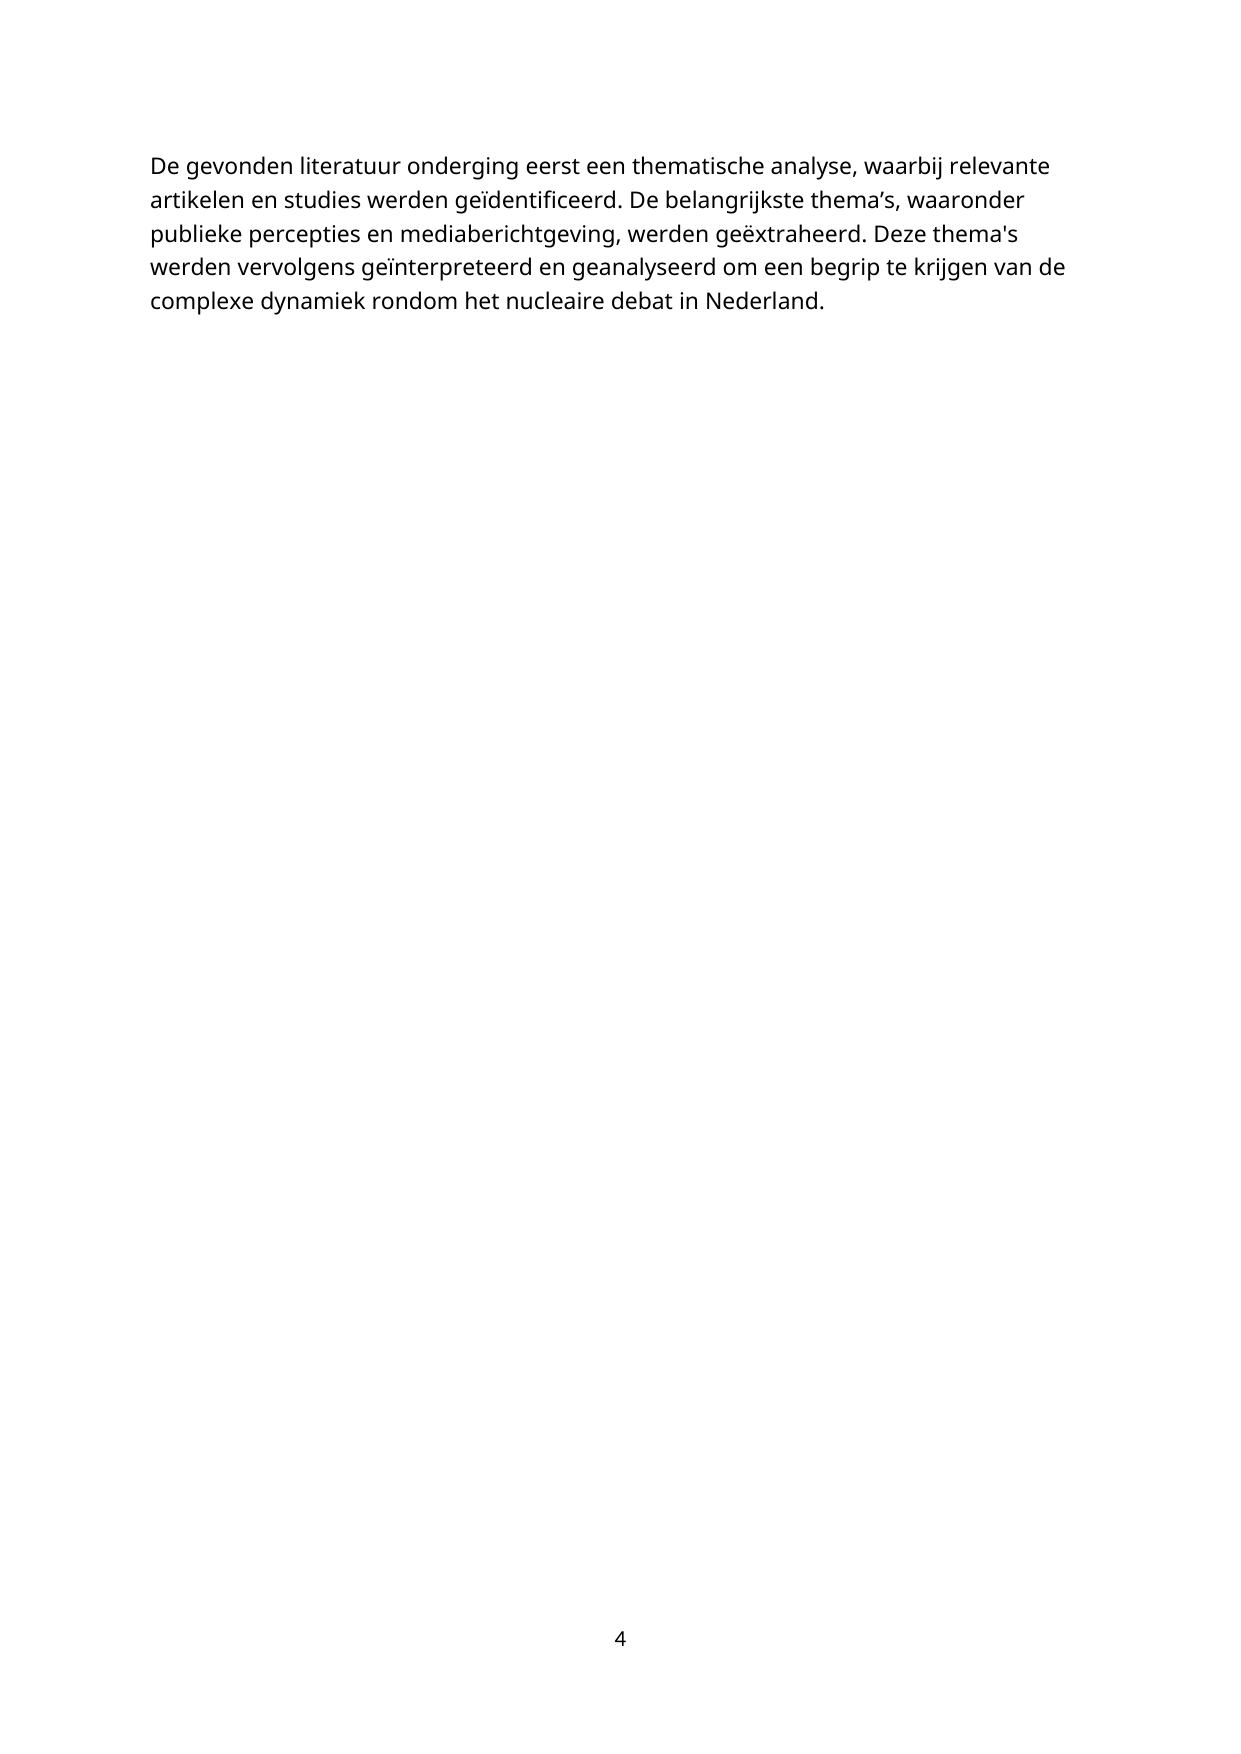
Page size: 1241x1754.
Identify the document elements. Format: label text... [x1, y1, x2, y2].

text De gevonden literatuur onderging eerst een thematische analyse, waarbij relevante artikelen en studies werden geïdentificeerd. De belangrijkste thema’s, waaronder publieke percepties en mediaberichtgeving, werden geëxtraheerd. Deze thema's werden vervolgens geïnterpreteerd en geanalyseerd om een begrip te krijgen van de complexe dynamiek rondom het nucleaire debat in Nederland. [150, 150, 1090, 316]
